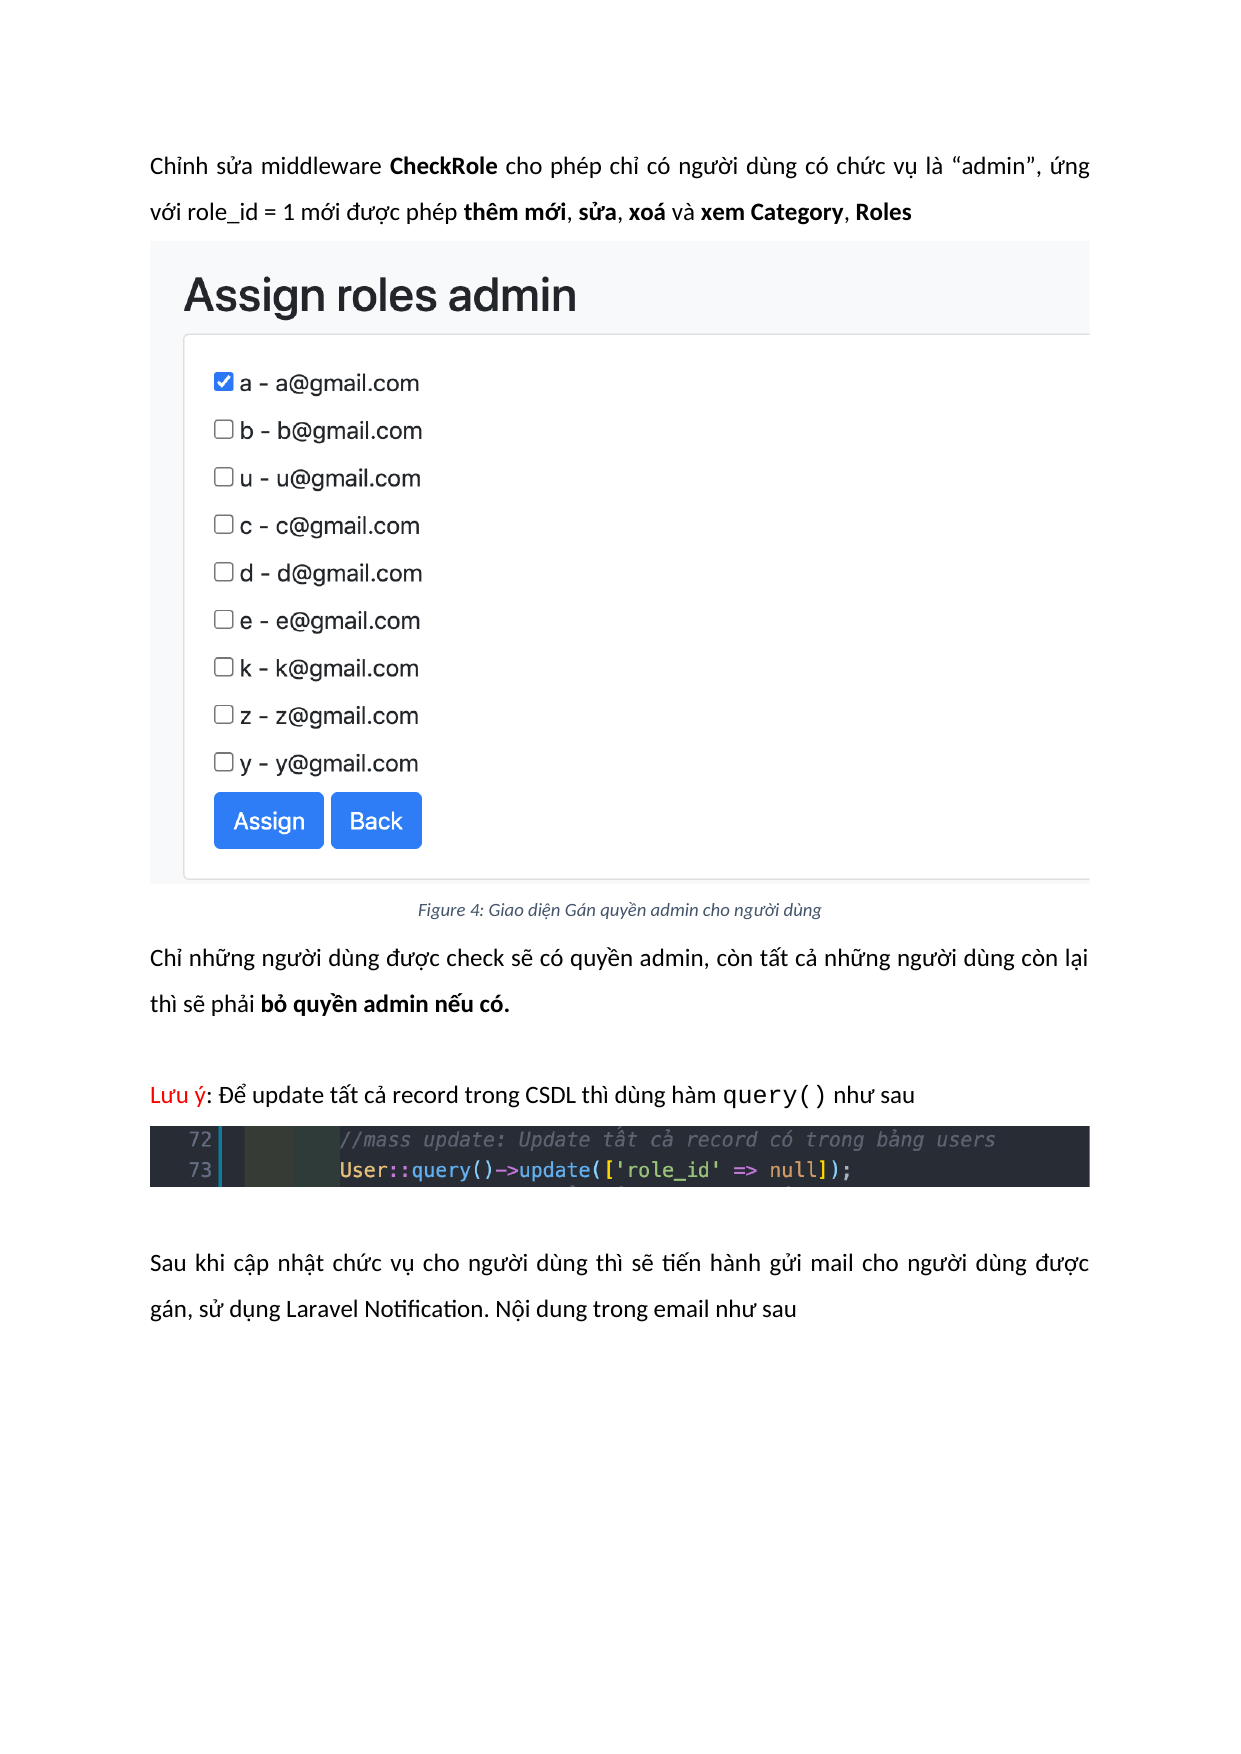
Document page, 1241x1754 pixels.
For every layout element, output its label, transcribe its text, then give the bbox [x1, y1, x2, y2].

picture [150, 1126, 218, 1187]
text Sau khi cập nhật chức vụ cho người dùng thì sẽ tiến hành gửi mail cho người dùng được gán, sử dụng Laravel Notification. Nội dung trong email như sau [150, 1247, 1090, 1323]
picture [150, 241, 1090, 884]
text Chỉnh sửa middleware CheckRole cho phép chỉ có người dùng có chức vụ là “admin”, ứng với role_id = 1 mới được phép thêm mới, sửa, xoá và xem Category, Roles [150, 150, 1090, 226]
text Chỉ những người dùng được check sẽ có quyền admin, còn tất cả những người dùng còn lại thì sẽ phải bỏ quyền admin nếu có. [150, 942, 1090, 1018]
picture [223, 1126, 1090, 1187]
text Lưu ý: Để update tất cả record trong CSDL thì dùng hàm query() như sau [150, 1079, 1090, 1111]
